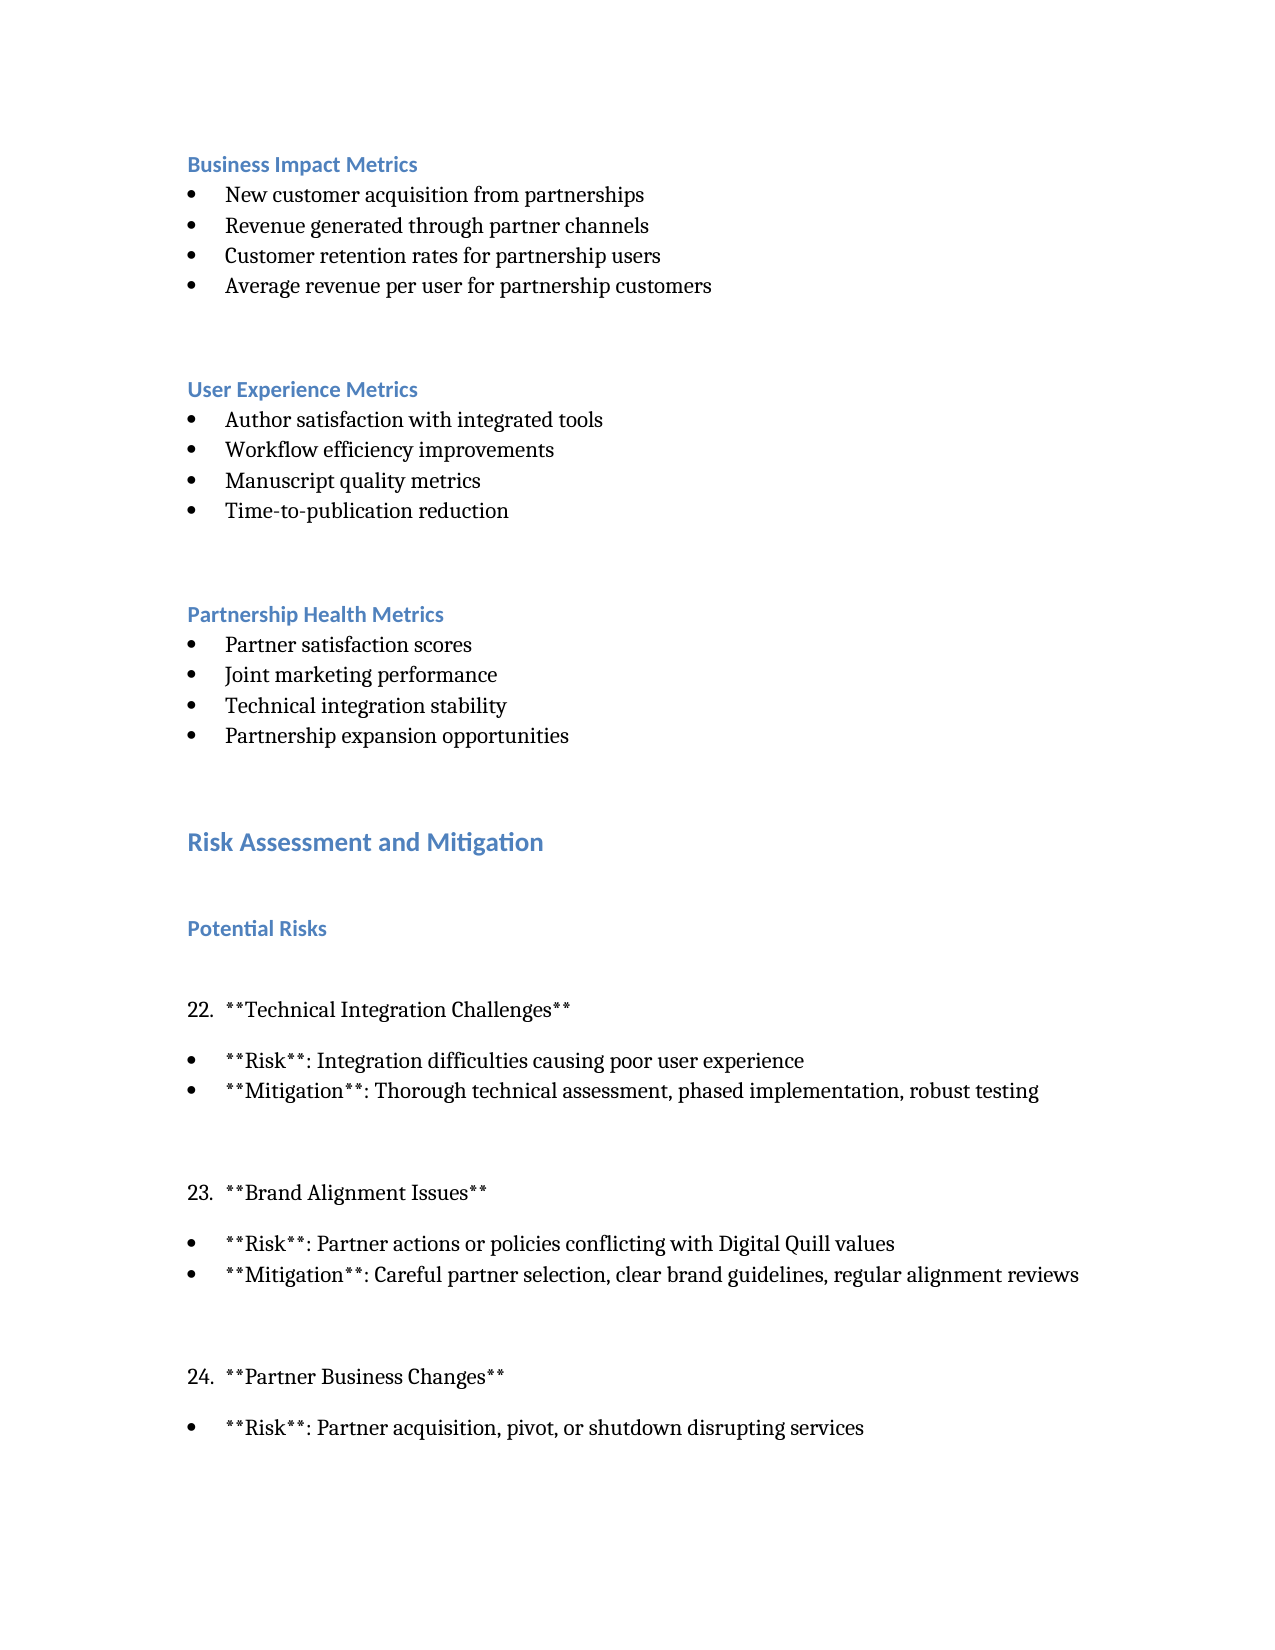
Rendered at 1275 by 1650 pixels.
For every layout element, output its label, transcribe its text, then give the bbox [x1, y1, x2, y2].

list **Partner Business Changes** [187, 1363, 1087, 1390]
list Time-to-publication reduction [187, 498, 1087, 524]
list **Mitigation**: Careful partner selection, clear brand guidelines, regular alignment reviews [187, 1261, 1087, 1288]
list Revenue generated through partner channels [187, 212, 1087, 239]
list Workflow efficiency improvements [187, 437, 1087, 464]
list Partnership expansion opportunities [187, 723, 1087, 749]
list Partner satisfaction scores [187, 632, 1087, 658]
list Average revenue per user for partnership customers [187, 273, 1087, 299]
list Technical integration stability [187, 692, 1087, 719]
list Joint marketing performance [187, 662, 1087, 688]
list **Risk**: Partner actions or policies conflicting with Digital Quill values [187, 1231, 1087, 1258]
list Manuscript quality metrics [187, 467, 1087, 494]
list **Risk**: Partner acquisition, pivot, or shutdown disrupting services [187, 1414, 1087, 1441]
list Author satisfaction with integrated tools [187, 407, 1087, 433]
list **Technical Integration Challenges** [187, 997, 1087, 1023]
subtitle Potential Risks [187, 914, 1087, 942]
subtitle User Experience Metrics [187, 375, 1087, 403]
subtitle Partnership Health Metrics [187, 600, 1087, 628]
list New customer acquisition from partnerships [187, 182, 1087, 208]
list **Mitigation**: Thorough technical assessment, phased implementation, robust testing [187, 1078, 1087, 1104]
list **Risk**: Integration difficulties causing poor user experience [187, 1048, 1087, 1074]
subtitle Business Impact Metrics [187, 150, 1087, 178]
subtitle Risk Assessment and Mitigation [187, 825, 1087, 858]
list **Brand Alignment Issues** [187, 1180, 1087, 1207]
list Customer retention rates for partnership users [187, 243, 1087, 269]
